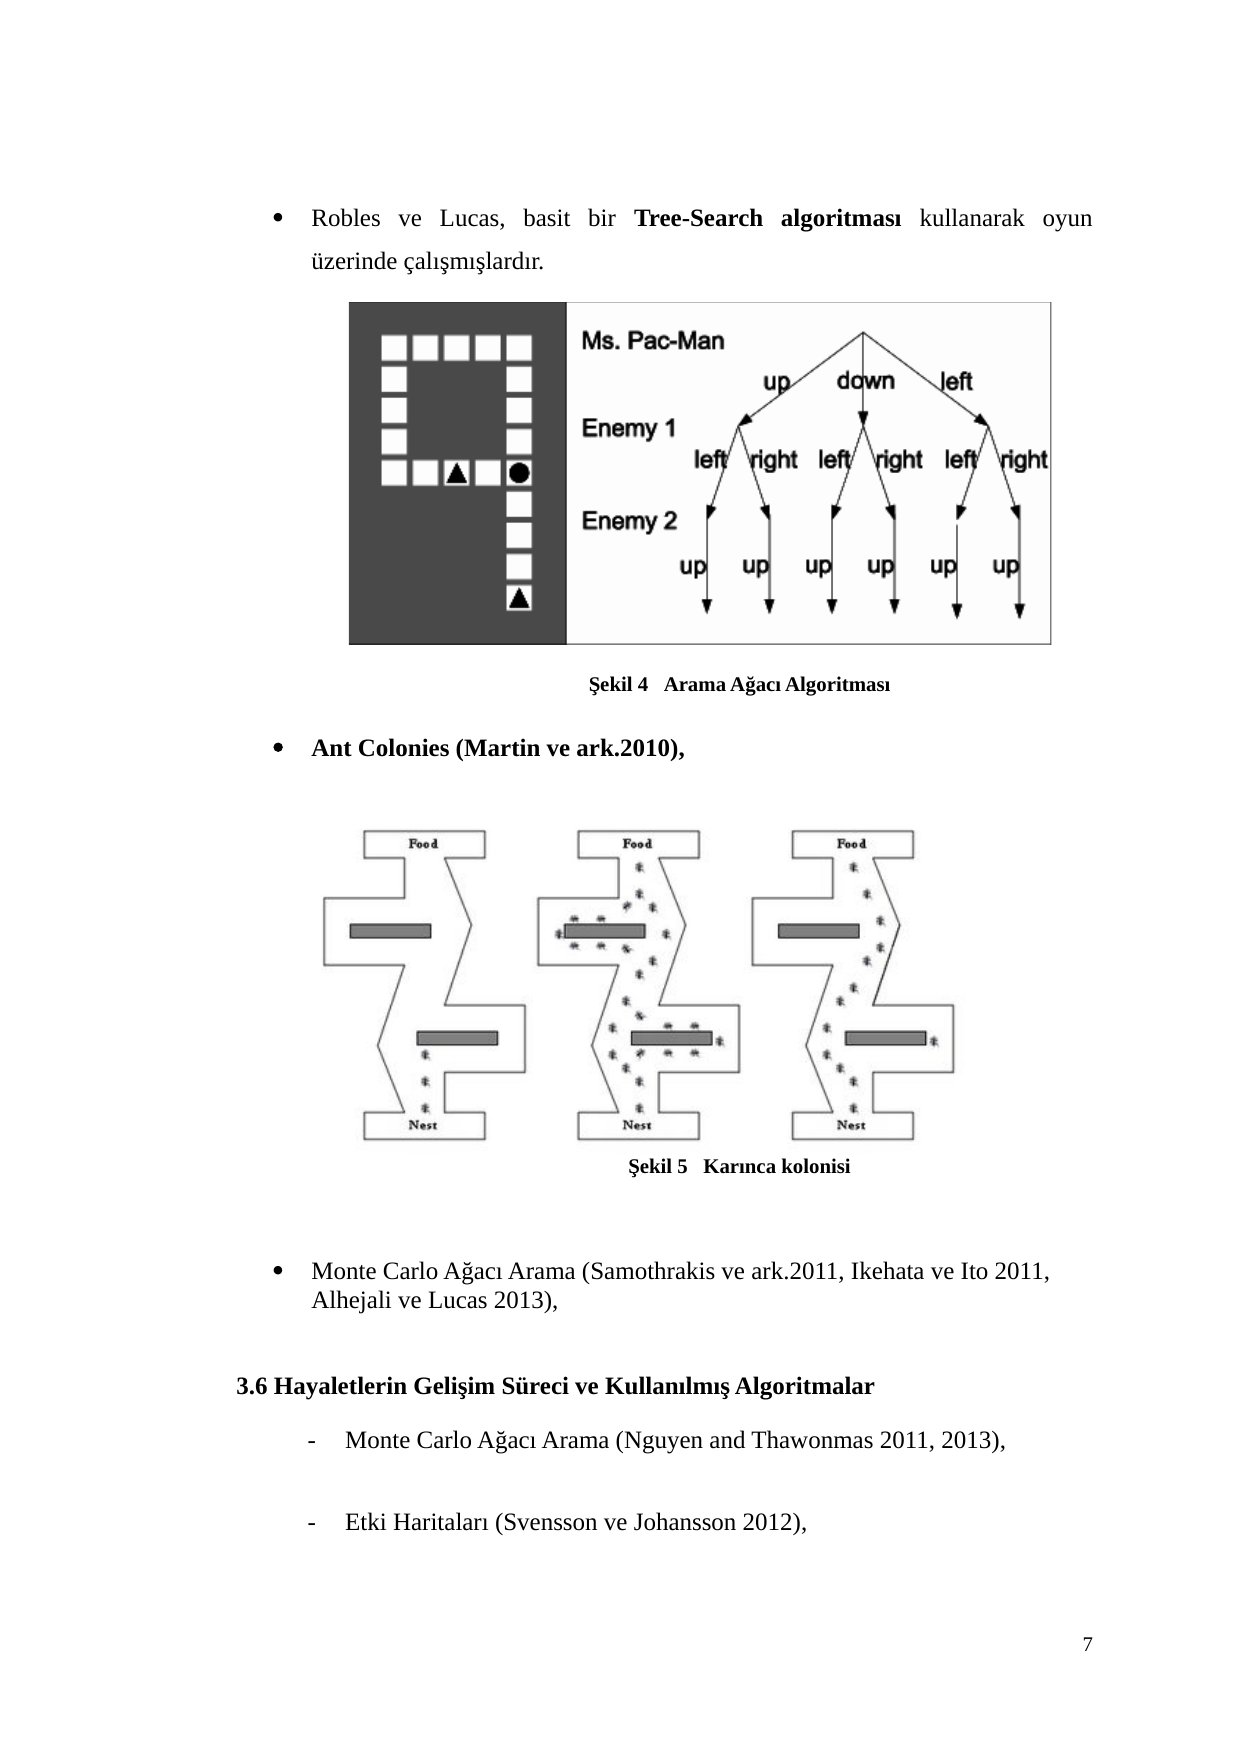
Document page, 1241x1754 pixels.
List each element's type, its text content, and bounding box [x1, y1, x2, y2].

list Monte Carlo Ağacı Arama (Nguyen and Thawonmas 2011, 2013), [307, 1425, 1092, 1454]
list Robles ve Lucas, basit bir Tree-Search algoritması kullanarak oyun üzerinde çalışmışlardır. [274, 203, 1092, 275]
picture [348, 302, 1052, 645]
picture [311, 818, 968, 1154]
subtitle Hayaletlerin Gelişim Süreci ve Kullanılmış Algoritmalar [236, 1371, 1092, 1400]
list Monte Carlo Ağacı Arama (Samothrakis ve ark.2011, Ikehata ve Ito 2011, Alhejali ve Lucas 2013), [274, 1256, 1092, 1313]
text Karınca kolonisi [386, 1154, 1092, 1178]
list Ant Colonies (Martin ve ark.2010), [274, 733, 1092, 761]
list Etki Haritaları (Svensson ve Johansson 2012), [307, 1507, 1092, 1536]
text Arama Ağacı Algoritması [386, 672, 1092, 696]
